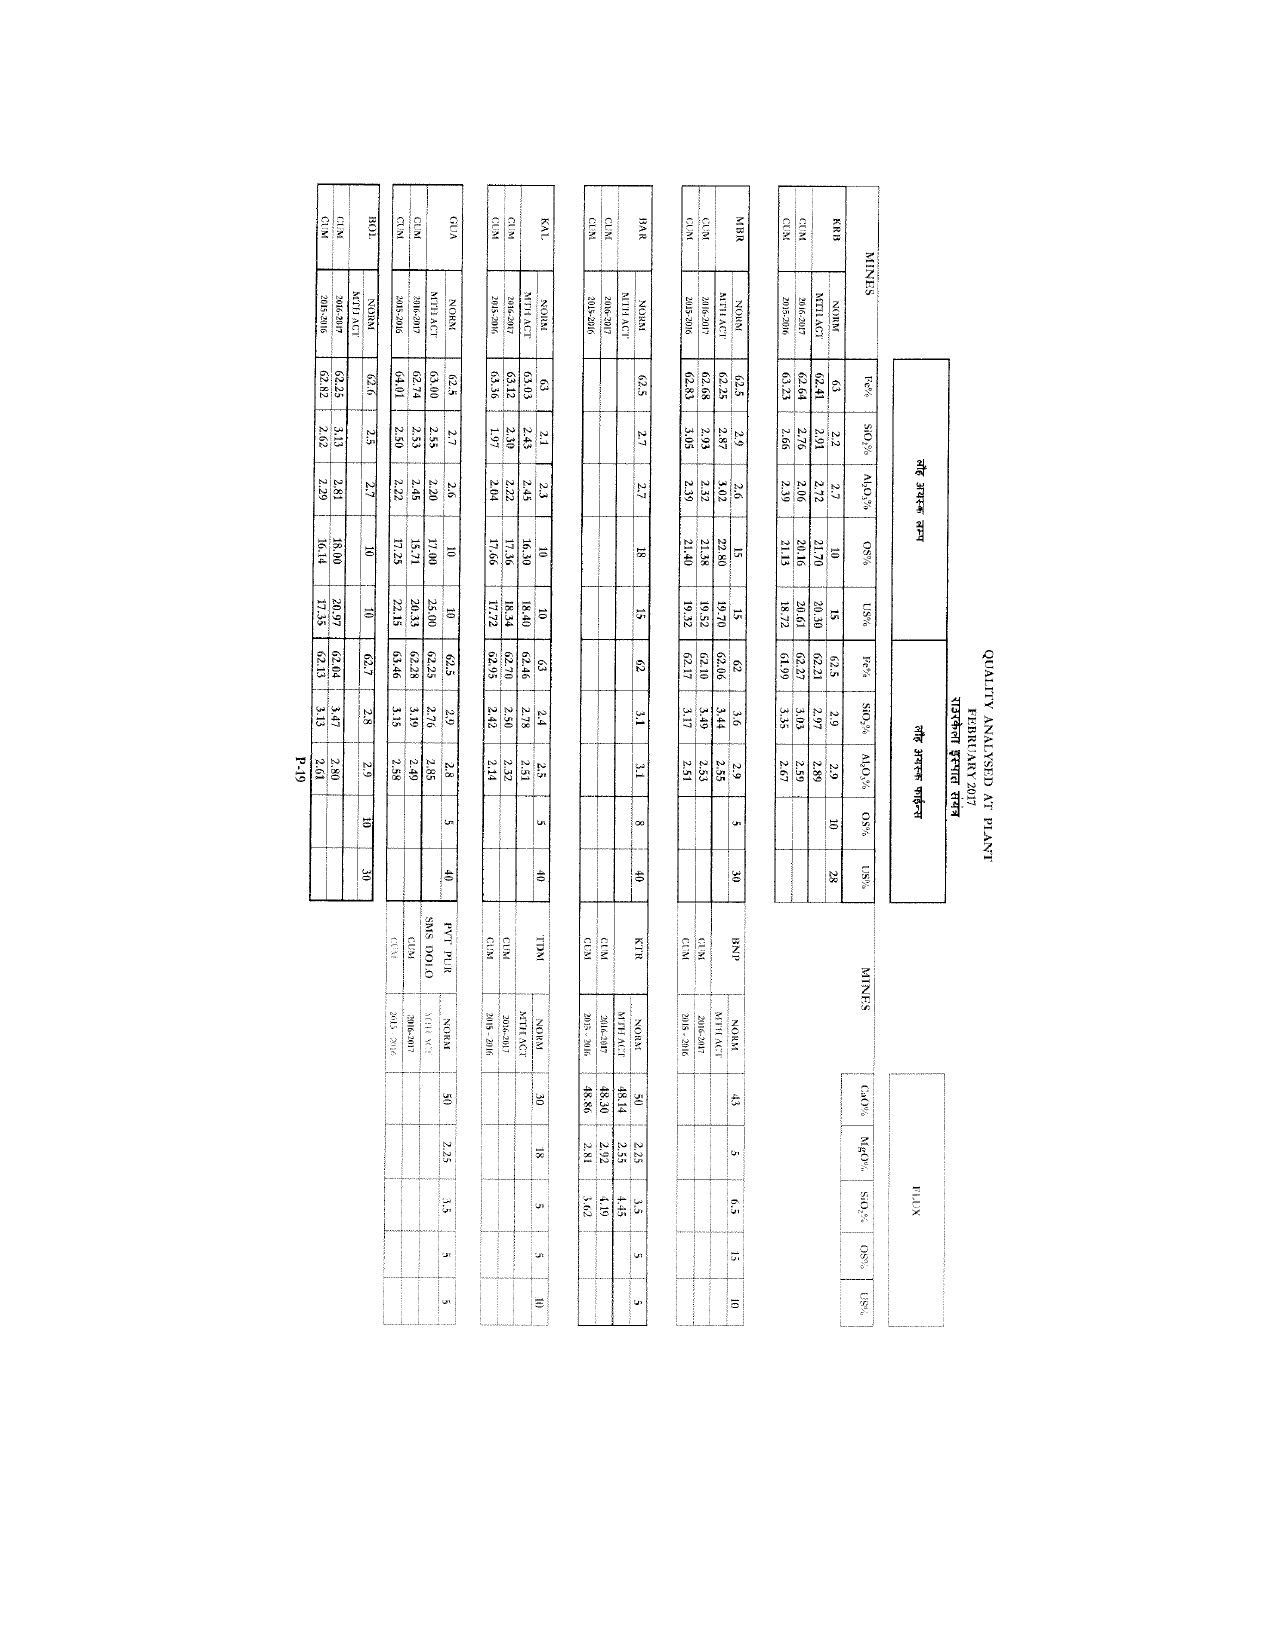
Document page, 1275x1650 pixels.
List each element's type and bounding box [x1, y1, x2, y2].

picture [187, 74, 1082, 1347]
